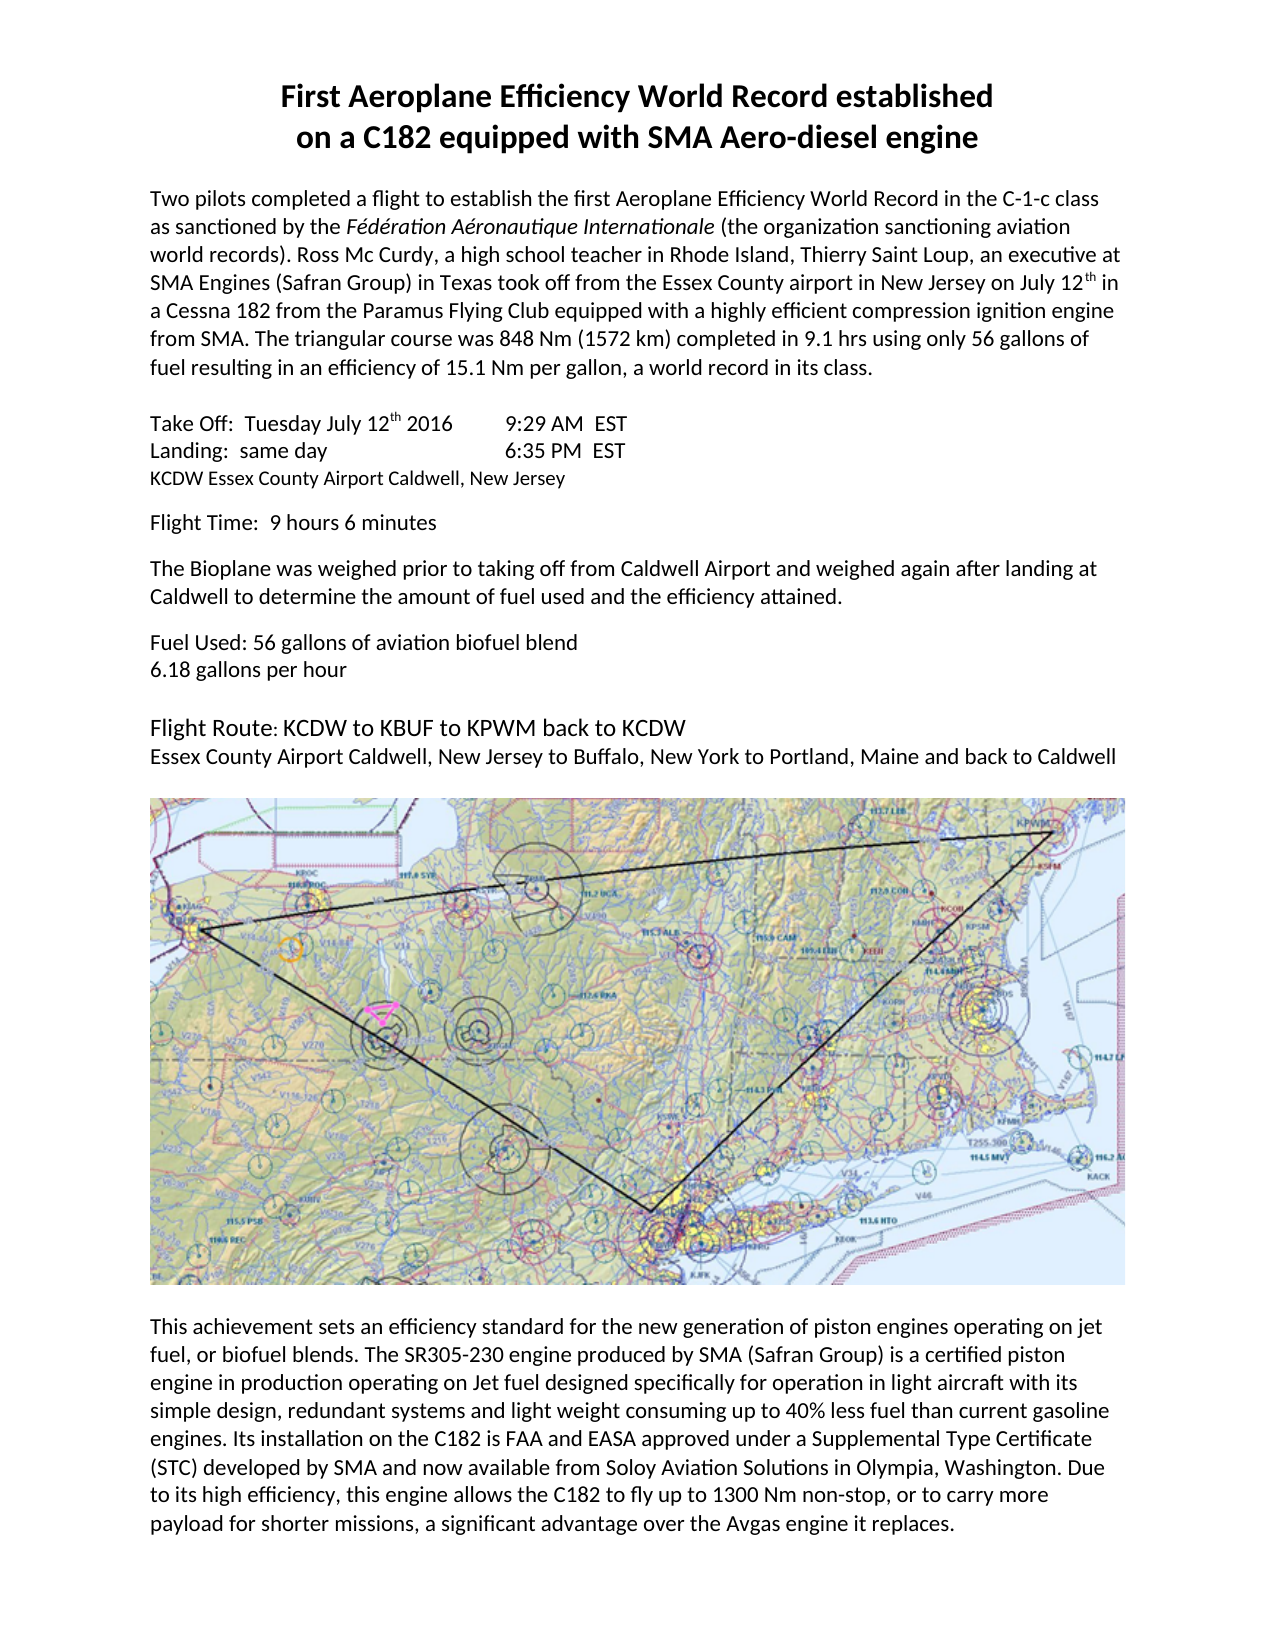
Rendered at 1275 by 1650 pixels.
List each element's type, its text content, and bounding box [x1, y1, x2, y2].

text KCDW Essex County Airport Caldwell, New Jersey [150, 465, 1125, 490]
text 6.18 gallons per hour [150, 656, 1125, 684]
picture [150, 798, 1125, 1285]
text Two pilots completed a flight to establish the first Aeroplane Efficiency World Record in the C-1-c class as sanctioned by the Fédération Aéronautique Internationale (the organization sanctioning aviation world records). Ross Mc Curdy, a high school teacher in Rhode Island, Thierry Saint Loup, an executive at SMA Engines (Safran Group) in Texas took off from the Essex County airport in New Jersey on July 12th in a Cessna 182 from the Paramus Flying Club equipped with a highly efficient compression ignition engine from SMA. The triangular course was 848 Nm (1572 km) completed in 9.1 hrs using only 56 gallons of fuel resulting in an efficiency of 15.1 Nm per gallon, a world record in its class. [150, 184, 1125, 381]
text Flight Route: KCDW to KBUF to KPWM back to KCDW [150, 712, 1125, 742]
text Fuel Used: 56 gallons of aviation biofuel blend [150, 628, 1125, 656]
text Take Off: Tuesday July 12th 2016 9:29 AM EST [150, 409, 1125, 437]
text The Bioplane was weighed prior to taking off from Caldwell Airport and weighed again after landing at Caldwell to determine the amount of fuel used and the efficiency attained. [150, 554, 1125, 610]
text First Aeroplane Efficiency World Record established [150, 75, 1125, 116]
text on a C182 equipped with SMA Aero-diesel engine [150, 116, 1125, 156]
text This achievement sets an efficiency standard for the new generation of piston engines operating on jet fuel, or biofuel blends. The SR305-230 engine produced by SMA (Safran Group) is a certified piston engine in production operating on Jet fuel designed specifically for operation in light aircraft with its simple design, redundant systems and light weight consuming up to 40% less fuel than current gasoline engines. Its installation on the C182 is FAA and EASA approved under a Supplemental Type Certificate (STC) developed by SMA and now available from Soloy Aviation Solutions in Olympia, Washington. Due to its high efficiency, this engine allows the C182 to fly up to 1300 Nm non-stop, or to carry more payload for shorter missions, a significant advantage over the Avgas engine it replaces. [150, 1312, 1125, 1537]
text Essex County Airport Caldwell, New Jersey to Buffalo, New York to Portland, Maine and back to Caldwell [150, 742, 1125, 770]
text Flight Time: 9 hours 6 minutes [150, 508, 1125, 536]
text Landing: same day 6:35 PM EST [150, 437, 1125, 465]
